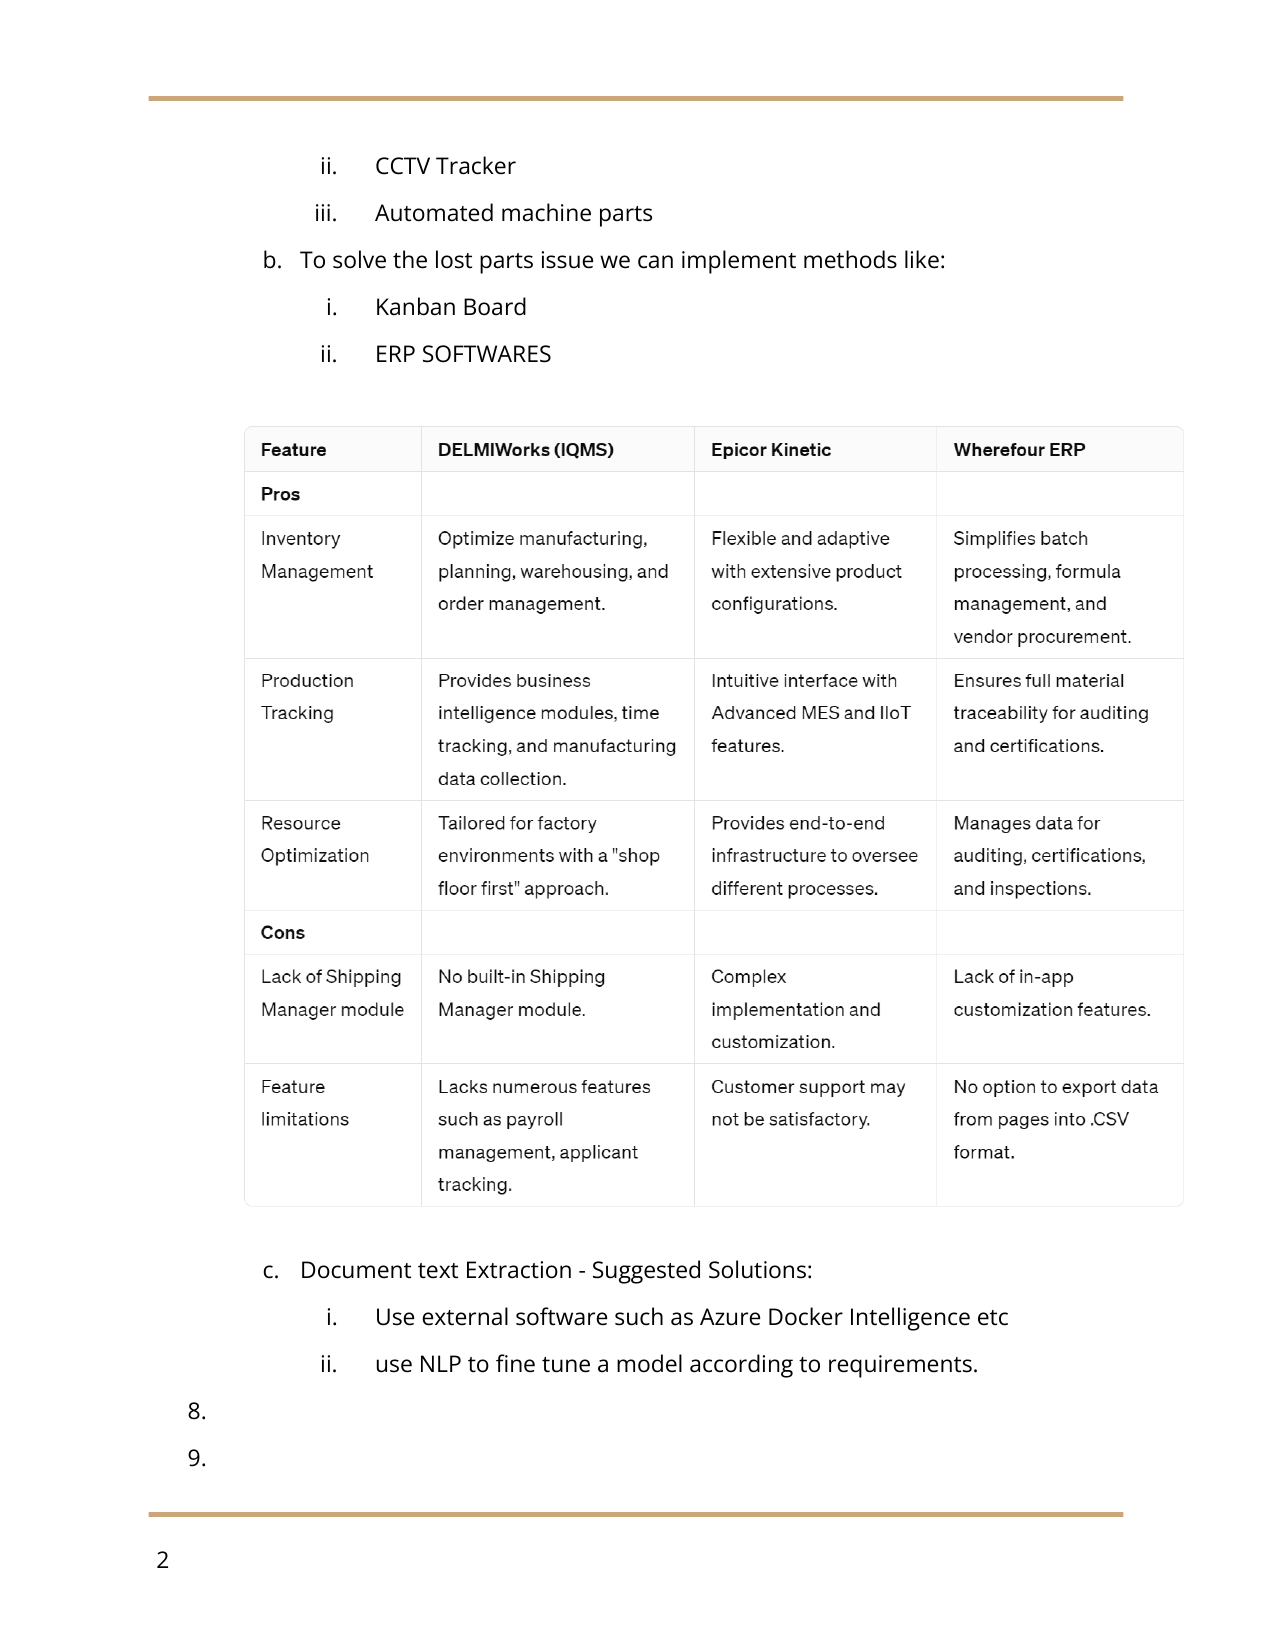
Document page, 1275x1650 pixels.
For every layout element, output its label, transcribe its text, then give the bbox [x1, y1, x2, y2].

list Use external software such as Azure Docker Intelligence etc [337, 1301, 1125, 1332]
list To solve the lost parts issue we can implement methods like: [262, 244, 1125, 275]
picture [148, 96, 1124, 101]
list Automated machine parts [337, 197, 1125, 228]
list CCTV Tracker [337, 150, 1125, 181]
picture [148, 1512, 1124, 1517]
list Kanban Board [337, 291, 1125, 322]
list ERP SOFTWARES [337, 337, 1125, 369]
picture [225, 405, 1200, 1218]
list Document text Extraction - Suggested Solutions: [262, 1254, 1125, 1285]
list use NLP to fine tune a model according to requirements. [337, 1348, 1125, 1379]
